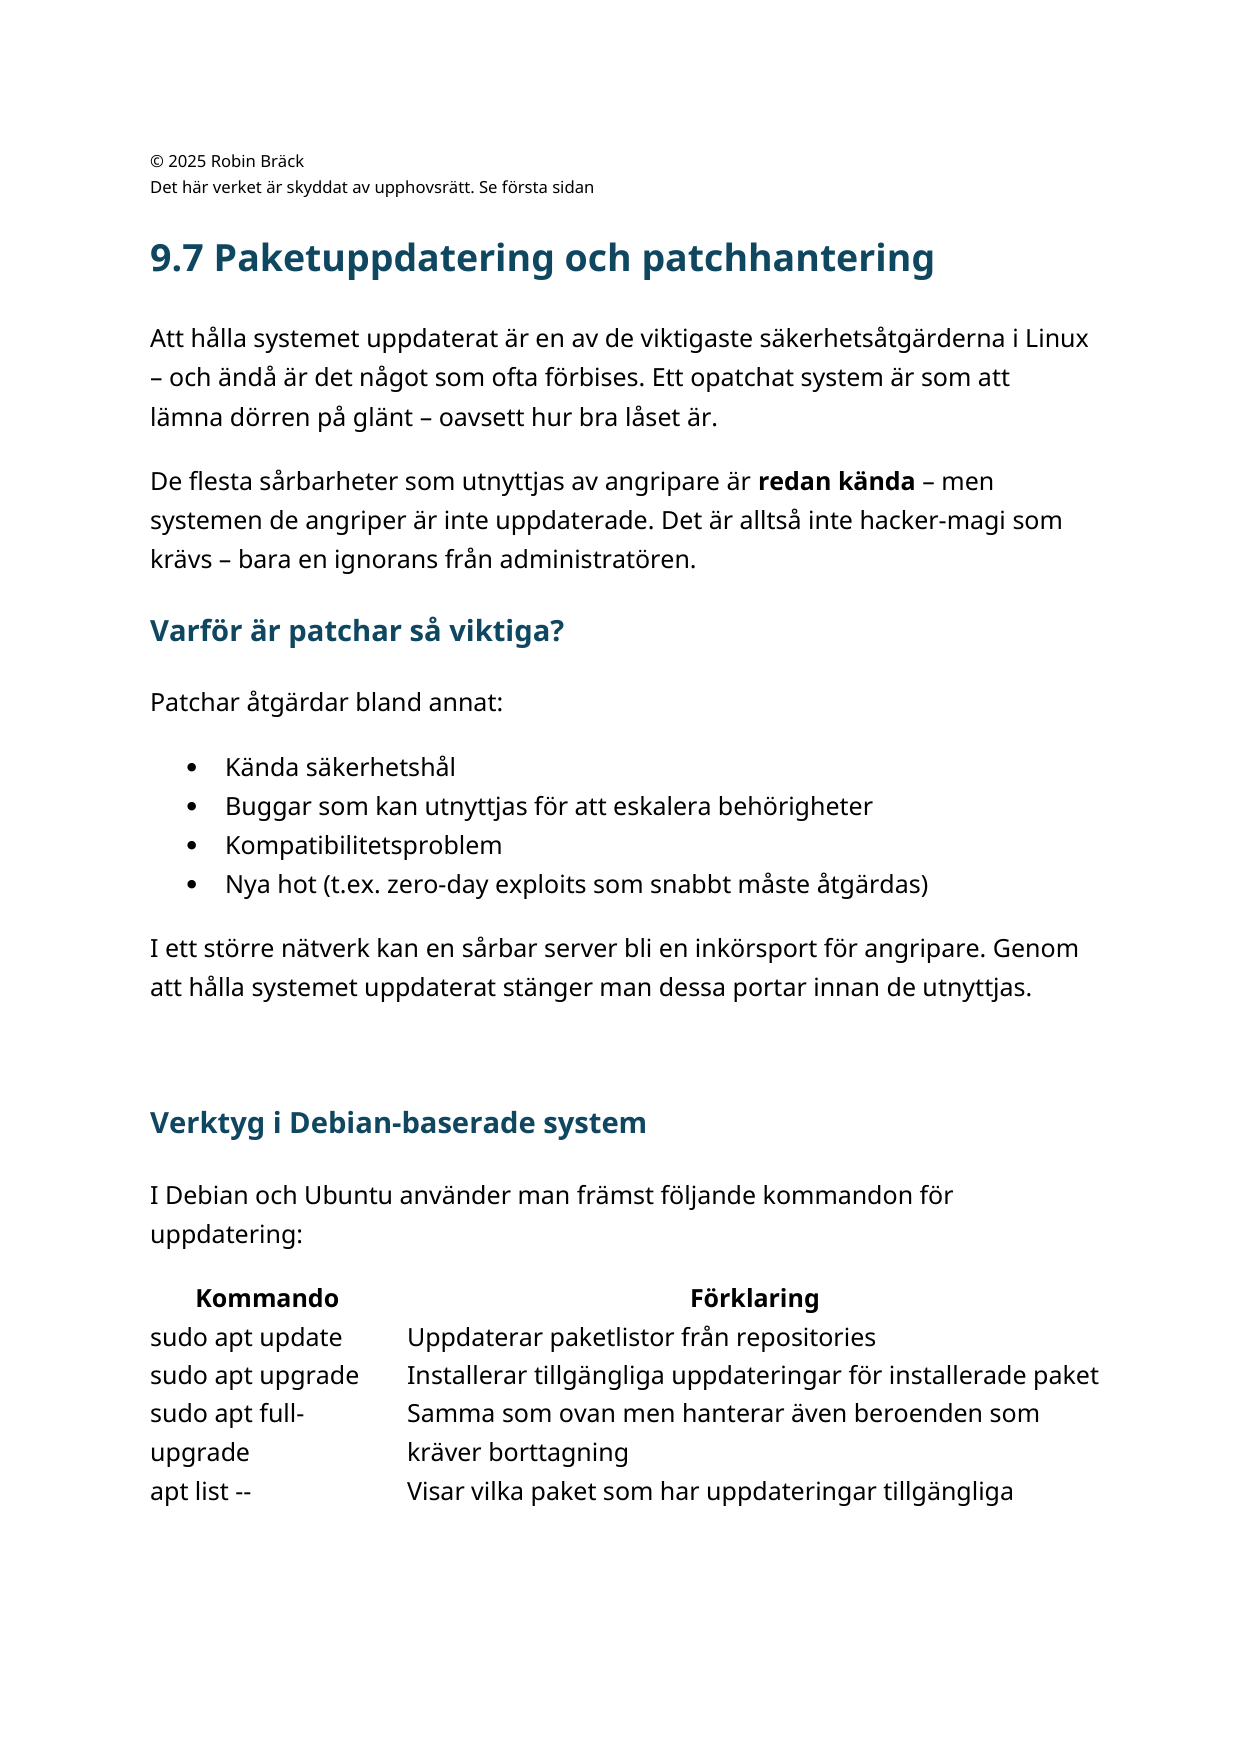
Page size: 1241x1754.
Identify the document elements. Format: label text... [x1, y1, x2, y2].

subtitle Varför är patchar så viktiga? [150, 610, 1090, 650]
text Att hålla systemet uppdaterat är en av de viktigaste säkerhetsåtgärderna i Linux – och ändå är det något som ofta förbises. Ett opatchat system är som att lämna dörren på glänt – oavsett hur bra låset är. [150, 321, 1090, 433]
list Kompatibilitetsproblem [187, 827, 1090, 862]
subtitle Verktyg i Debian-baserade system [150, 1103, 1090, 1142]
subtitle 9.7 Paketuppdatering och patchhantering [150, 231, 1090, 282]
list Buggar som kan utnyttjas för att eskalera behörigheter [187, 788, 1090, 822]
text De flesta sårbarheter som utnyttjas av angripare är redan kända – men systemen de angriper är inte uppdaterade. Det är alltså inte hacker-magi som krävs – bara en ignorans från administratören. [150, 463, 1090, 576]
text I ett större nätverk kan en sårbar server bli en inkörsport för angripare. Genom att hålla systemet uppdaterat stänger man dessa portar innan de utnyttjas. [150, 931, 1090, 1004]
text Patchar åtgärdar bland annat: [150, 685, 1090, 719]
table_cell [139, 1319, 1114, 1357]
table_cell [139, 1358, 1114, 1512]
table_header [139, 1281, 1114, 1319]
text I Debian och Ubuntu använder man främst följande kommandon för uppdatering: [150, 1177, 1090, 1251]
list Kända säkerhetshål [187, 749, 1090, 783]
list Nya hot (t.ex. zero-day exploits som snabbt måste åtgärdas) [187, 867, 1090, 901]
